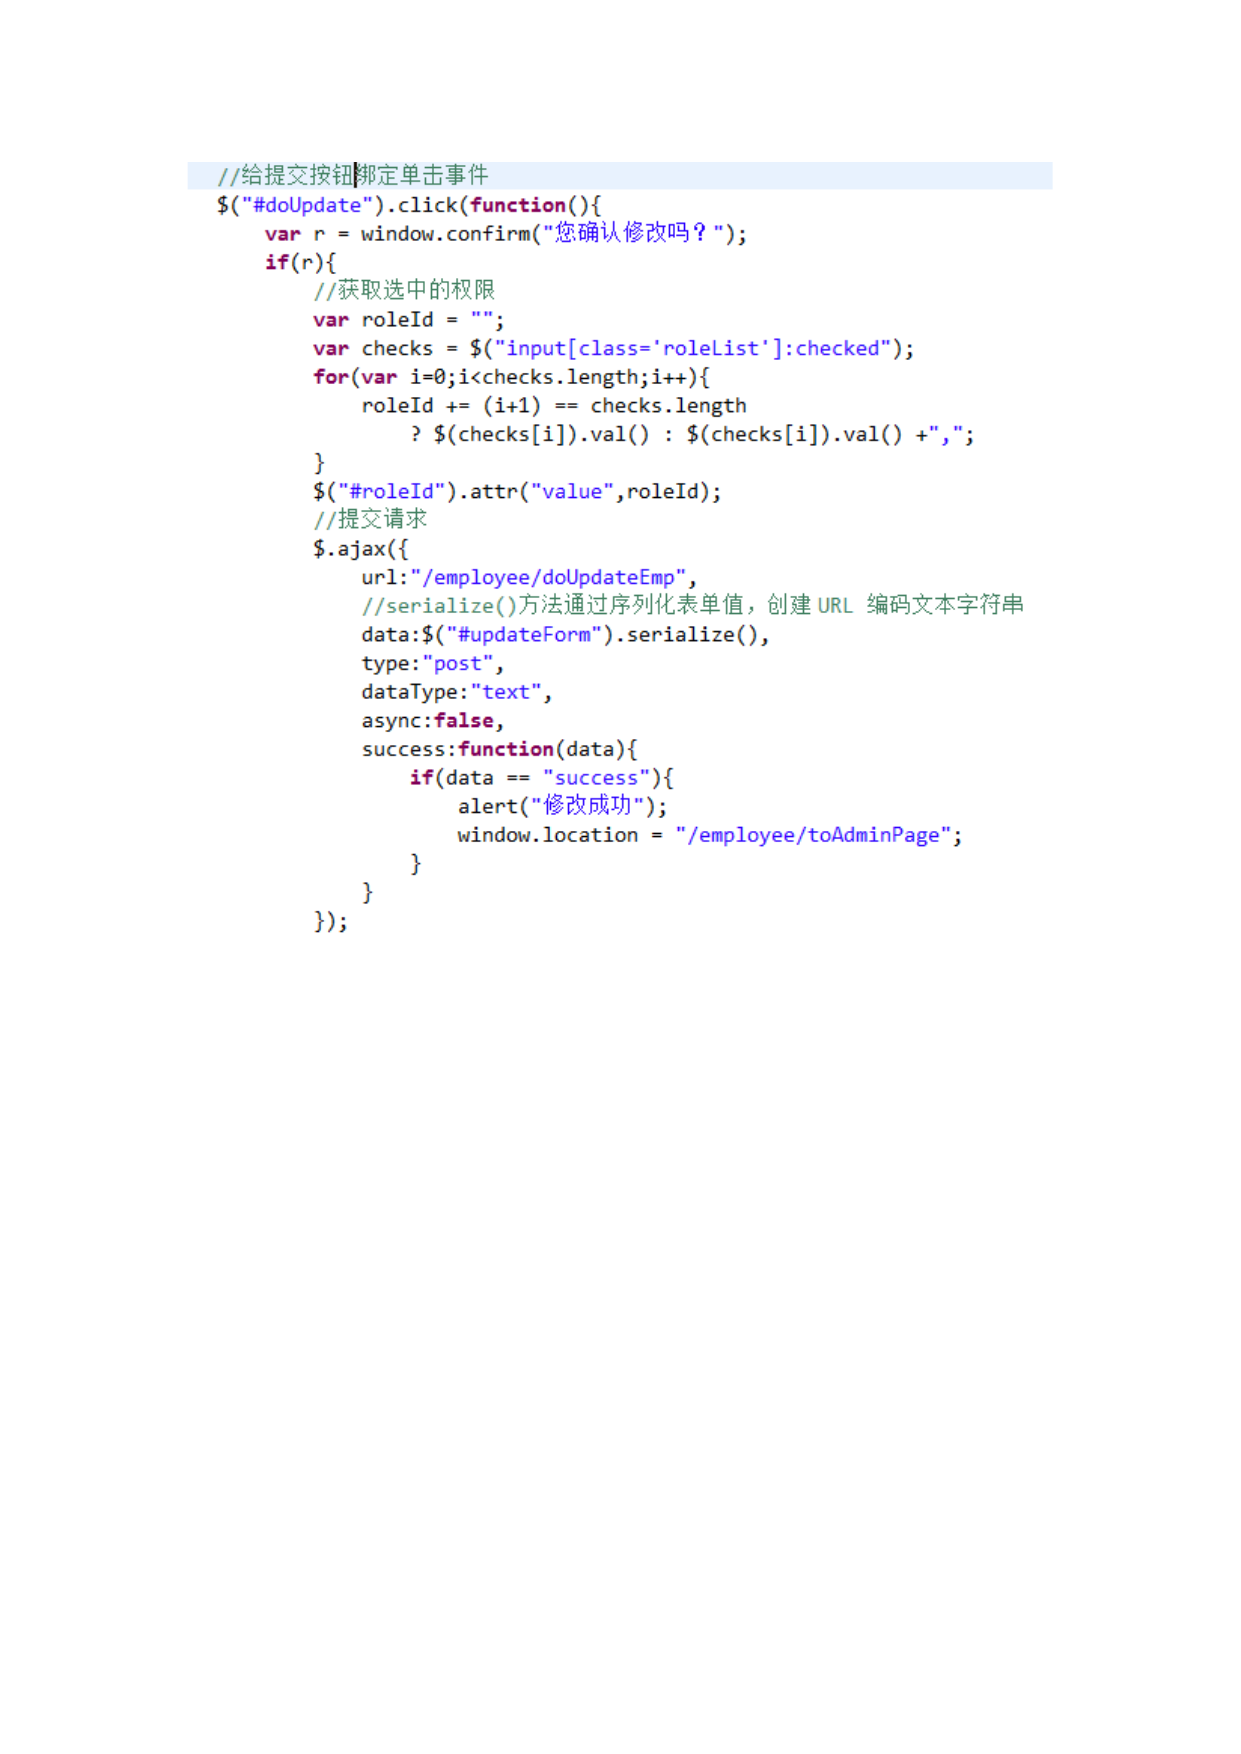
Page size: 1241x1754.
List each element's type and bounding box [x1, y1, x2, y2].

picture [187, 162, 1053, 943]
